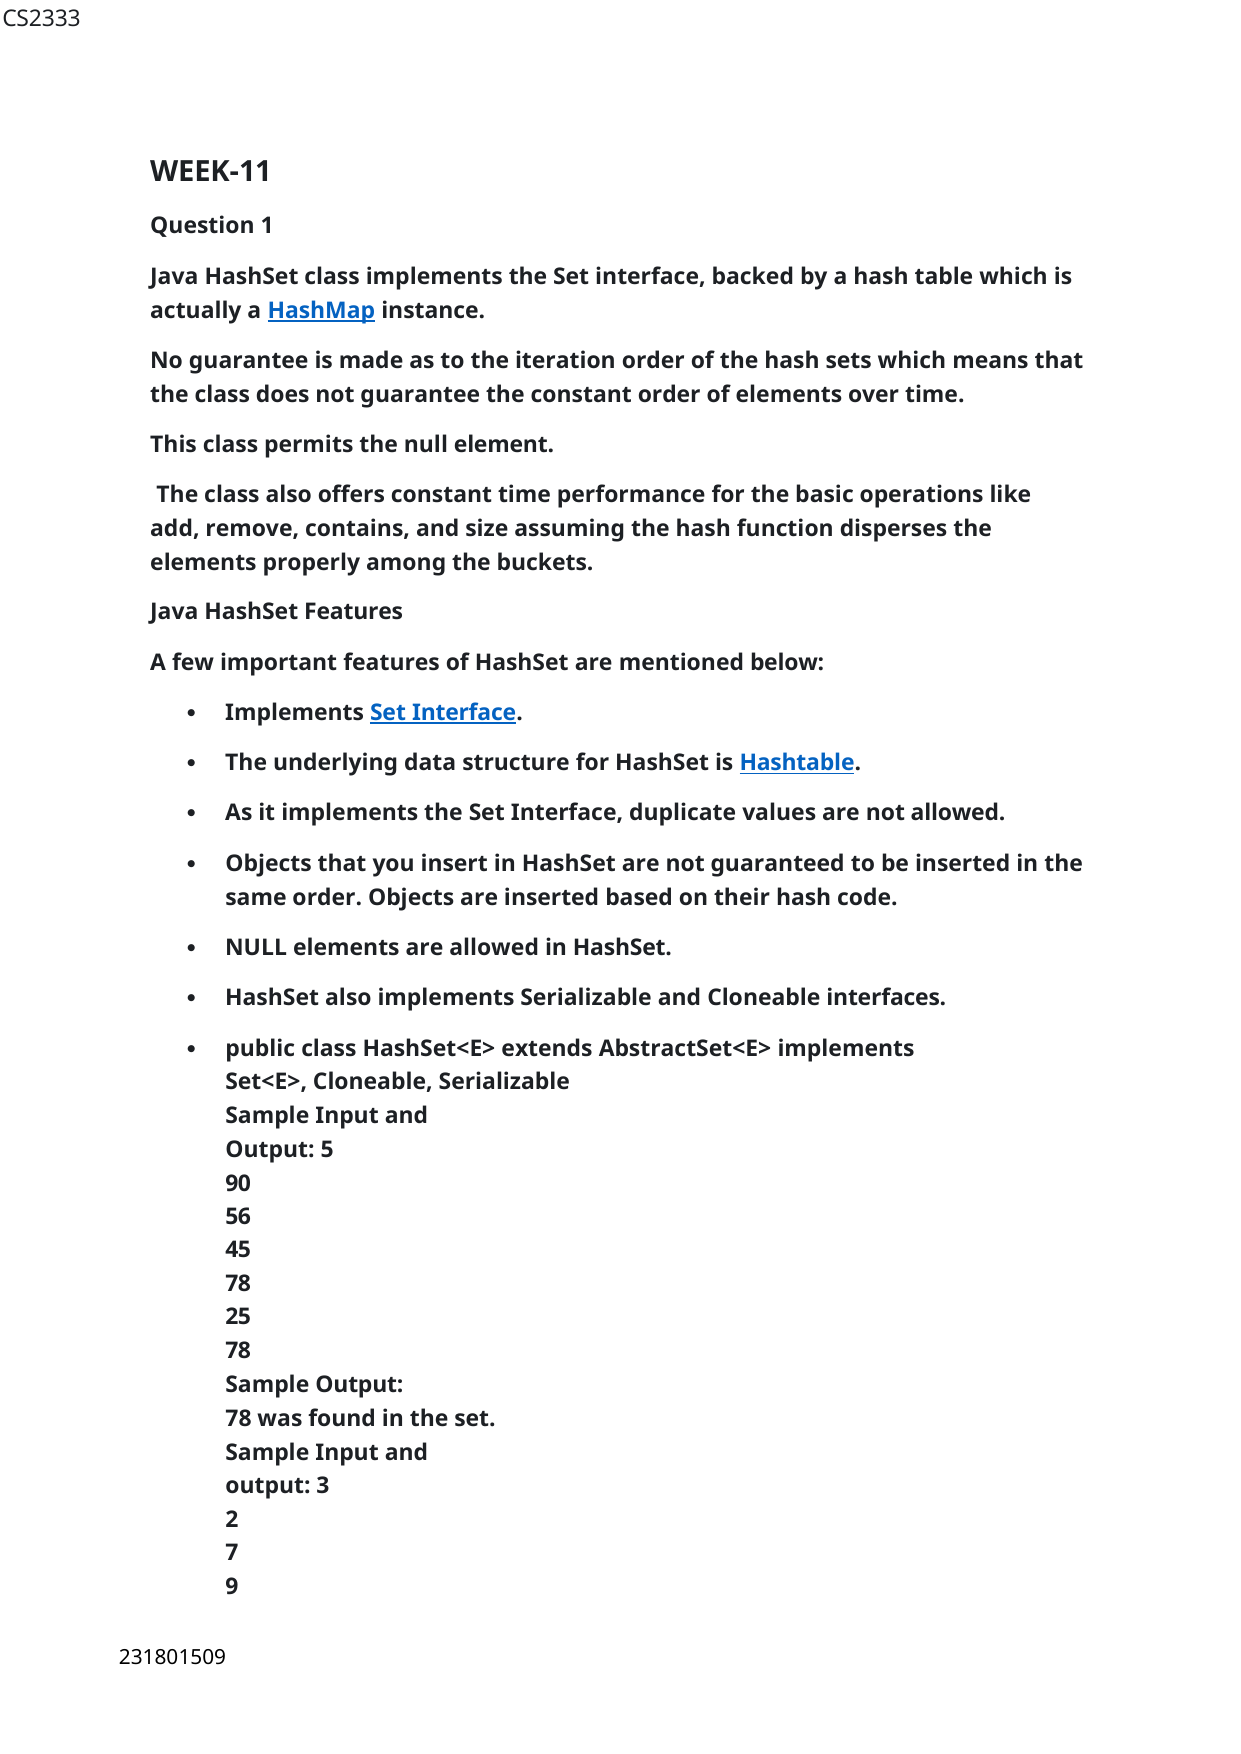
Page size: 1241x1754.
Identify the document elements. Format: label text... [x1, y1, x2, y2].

list As it implements the Set Interface, duplicate values are not allowed. [188, 796, 1190, 828]
text 56 [225, 1199, 1190, 1231]
text 78 [225, 1267, 1190, 1298]
text 45 [225, 1233, 1190, 1264]
text This class permits the null element. [150, 428, 1190, 459]
list Implements Set Interface. [188, 696, 1190, 727]
subtitle WEEK-11 [150, 150, 1190, 189]
text 9 [225, 1569, 1190, 1601]
text 25 [225, 1300, 1190, 1332]
list HashSet also implements Serializable and Cloneable interfaces. [188, 981, 1190, 1013]
list NULL elements are allowed in HashSet. [188, 931, 1190, 962]
text A few important features of HashSet are mentioned below: [150, 646, 1190, 677]
text 78 [225, 1334, 1190, 1366]
list Objects that you insert in HashSet are not guaranteed to be inserted in the same order. Objects are inserted based on their hash code. [188, 847, 1090, 912]
text 78 was found in the set. Sample Input and output: 3 [225, 1402, 508, 1500]
text 90 [225, 1167, 1190, 1197]
text Sample Input and Output: 5 [225, 1099, 508, 1164]
text Java HashSet class implements the Set interface, backed by a hash table which is actually a HashMap instance. [150, 260, 1087, 325]
text 2 [225, 1503, 1190, 1533]
text Sample Output: [225, 1368, 1190, 1399]
text Question 1 [150, 209, 1190, 240]
text No guarantee is made as to the iteration order of the hash sets which means that the class does not guarantee the constant order of elements over time. [150, 344, 1087, 409]
list The underlying data structure for HashSet is Hashtable. [188, 746, 1190, 777]
text The class also offers constant time performance for the basic operations like add, remove, contains, and size assuming the hash function disperses the elements properly among the buckets. [150, 478, 1087, 577]
text Java HashSet Features [150, 595, 1190, 626]
list public class HashSet<E> extends AbstractSet<E> implements Set<E>, Cloneable, Serializable [188, 1032, 977, 1097]
text 7 [225, 1536, 1190, 1567]
